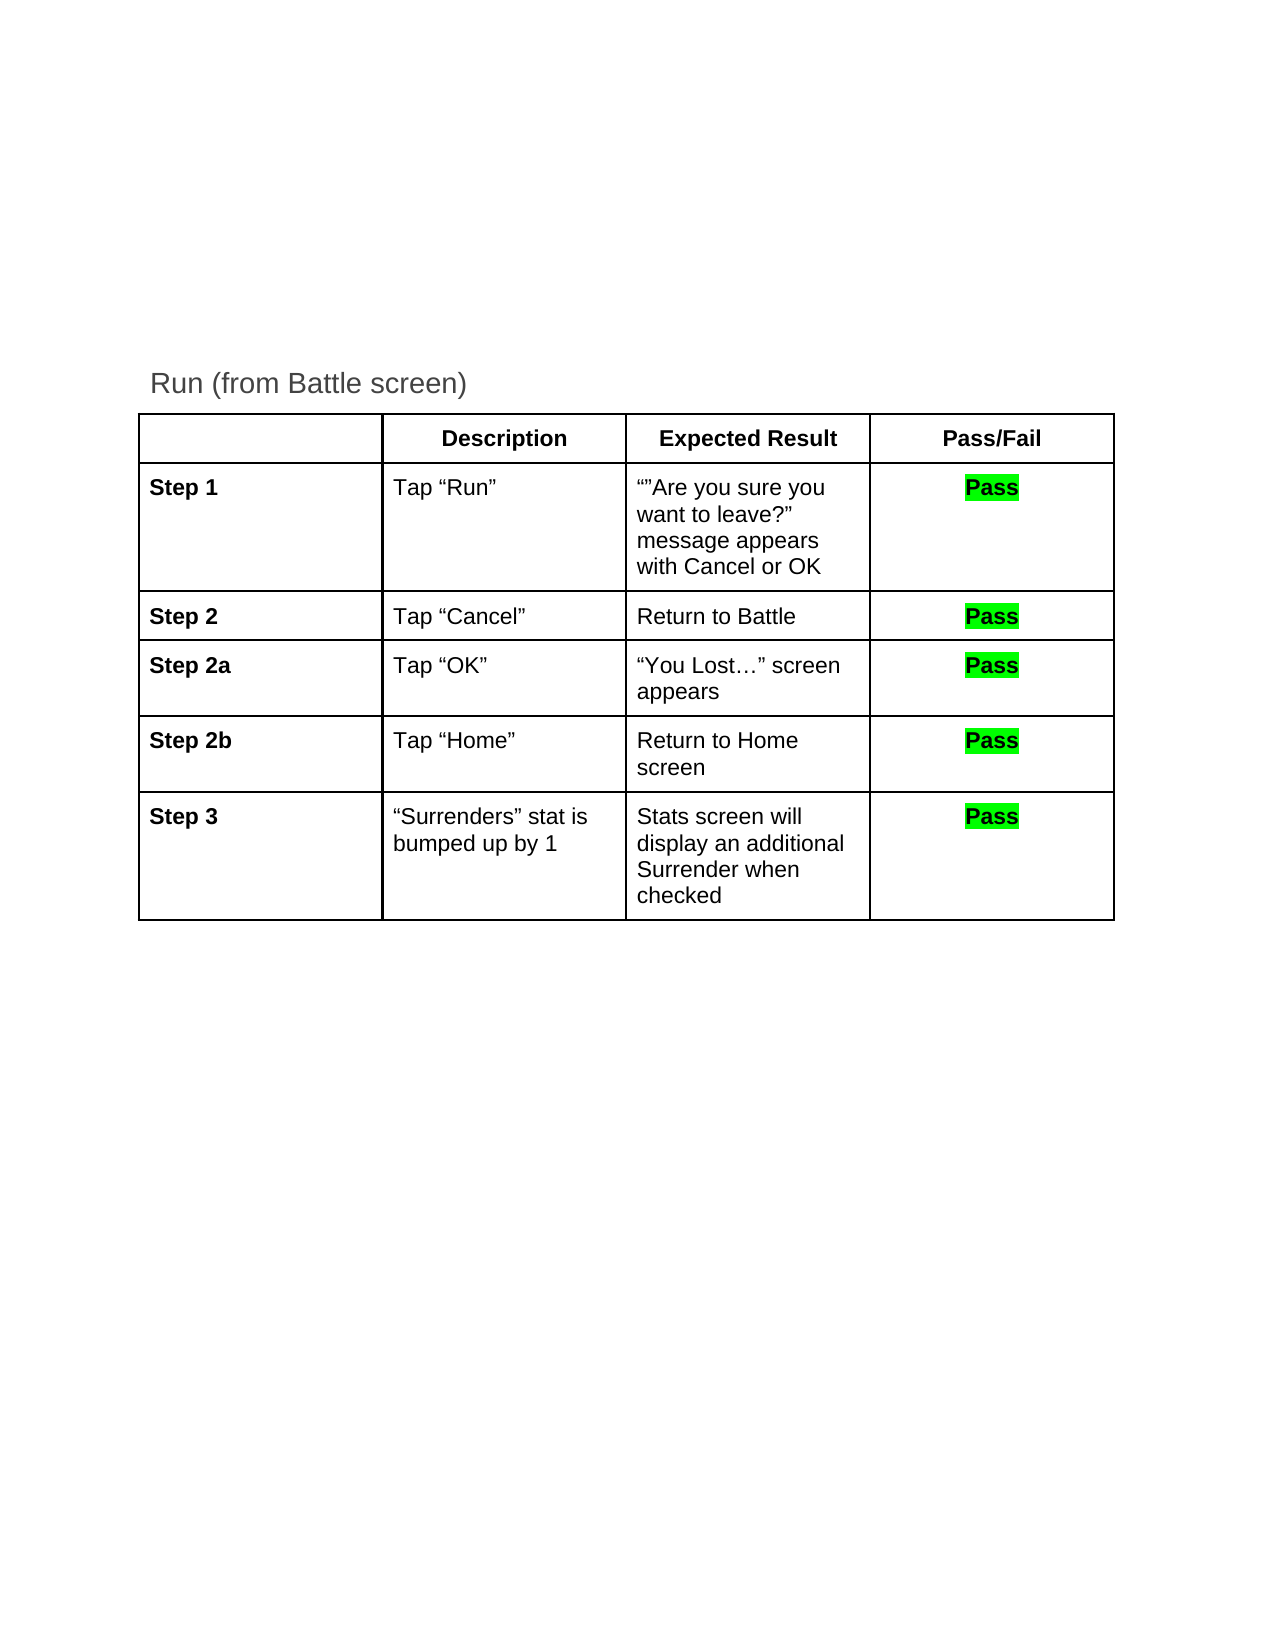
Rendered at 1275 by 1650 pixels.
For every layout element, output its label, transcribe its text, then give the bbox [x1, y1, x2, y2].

table_cell “You Lost…” screen appears [627, 641, 869, 715]
table_cell Pass [871, 641, 1113, 715]
table_cell “”Are you sure you want to leave?” message appears with Cancel or OK [627, 464, 869, 590]
table_cell Return to Battle [627, 592, 869, 639]
table_cell “Surrenders” stat is bumped up by 1 [384, 793, 625, 919]
table_cell Pass [871, 717, 1113, 791]
table_header Description [384, 415, 625, 462]
table_cell Tap “Cancel” [384, 592, 625, 639]
table_cell Pass [871, 592, 1113, 639]
table_cell Step 2a [140, 641, 381, 715]
table_cell Tap “Run” [384, 464, 625, 590]
table_cell Tap “Home” [384, 717, 625, 791]
table_cell Pass [871, 464, 1113, 590]
subtitle Run (from Battle screen) [150, 366, 1125, 399]
table_cell Stats screen will display an additional Surrender when checked [627, 793, 869, 919]
table_cell Step 2b [140, 717, 381, 791]
table_cell Tap “OK” [384, 641, 625, 715]
table_header [140, 415, 381, 462]
table_cell Step 3 [140, 793, 381, 919]
table_header Pass/Fail [871, 415, 1113, 462]
table_header Expected Result [627, 415, 869, 462]
table_cell Return to Home screen [627, 717, 869, 791]
table_cell Step 1 [140, 464, 381, 590]
table_cell Pass [871, 793, 1113, 919]
table_cell Step 2 [140, 592, 381, 639]
